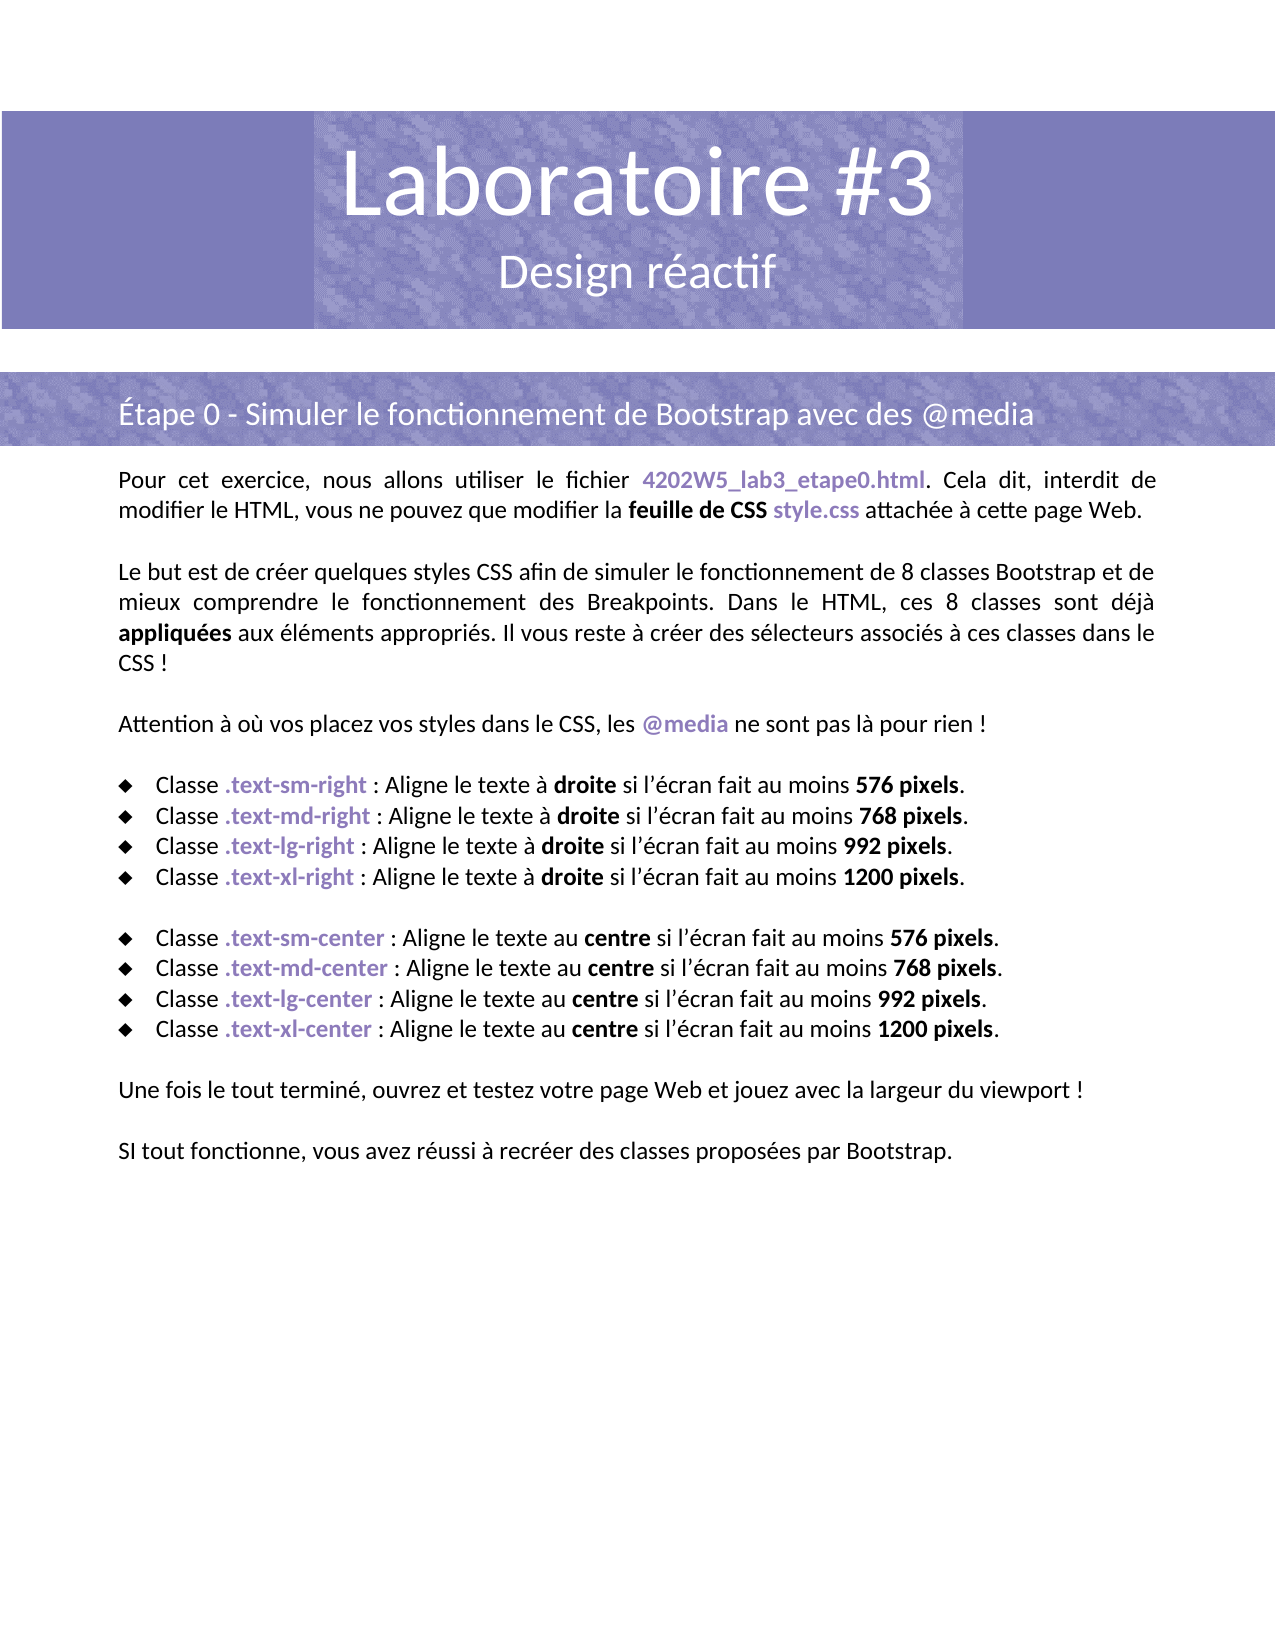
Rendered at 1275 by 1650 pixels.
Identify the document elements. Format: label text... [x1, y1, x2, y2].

text SI tout fonctionne, vous avez réussi à recréer des classes proposées par Bootstrap. [118, 1136, 1157, 1166]
text Laboratoire #3 [118, 118, 1157, 240]
list Classe .text-xl-center : Aligne le texte au centre si l’écran fait au moins 1200 pixels. [118, 1013, 1157, 1044]
picture [1, 111, 1275, 329]
list Classe .text-lg-right : Aligne le texte à droite si l’écran fait au moins 992 pixels. [118, 830, 1157, 861]
list Classe .text-sm-right : Aligne le texte à droite si l’écran fait au moins 576 pixels. [118, 769, 1157, 800]
list Classe .text-md-center : Aligne le texte au centre si l’écran fait au moins 768 pixels. [118, 952, 1157, 983]
text Design réactif [118, 240, 1157, 301]
list Classe .text-xl-right : Aligne le texte à droite si l’écran fait au moins 1200 pixels. [118, 861, 1157, 891]
text Le but est de créer quelques styles CSS afin de simuler le fonctionnement de 8 classes Bootstrap et de mieux comprendre le fonctionnement des Breakpoints. Dans le HTML, ces 8 classes sont déjà appliquées aux éléments appropriés. Il vous reste à créer des sélecteurs associés à ces classes dans le CSS ! [118, 556, 1157, 678]
text Une fois le tout terminé, ouvrez et testez votre page Web et jouez avec la largeur du viewport ! [118, 1074, 1157, 1105]
picture [0, 372, 1275, 446]
text Étape 0 - Simuler le fonctionnement de Bootstrap avec des @media [118, 393, 1157, 433]
list Classe .text-md-right : Aligne le texte à droite si l’écran fait au moins 768 pixels. [118, 800, 1157, 830]
text Attention à où vos placez vos styles dans le CSS, les @media ne sont pas là pour rien ! [118, 708, 1157, 739]
text Pour cet exercice, nous allons utiliser le fichier 4202W5_lab3_etape0.html. Cela dit, interdit de modifier le HTML, vous ne pouvez que modifier la feuille de CSS style.css attachée à cette page Web. [118, 464, 1157, 525]
list Classe .text-sm-center : Aligne le texte au centre si l’écran fait au moins 576 pixels. [118, 922, 1157, 952]
list Classe .text-lg-center : Aligne le texte au centre si l’écran fait au moins 992 pixels. [118, 983, 1157, 1013]
